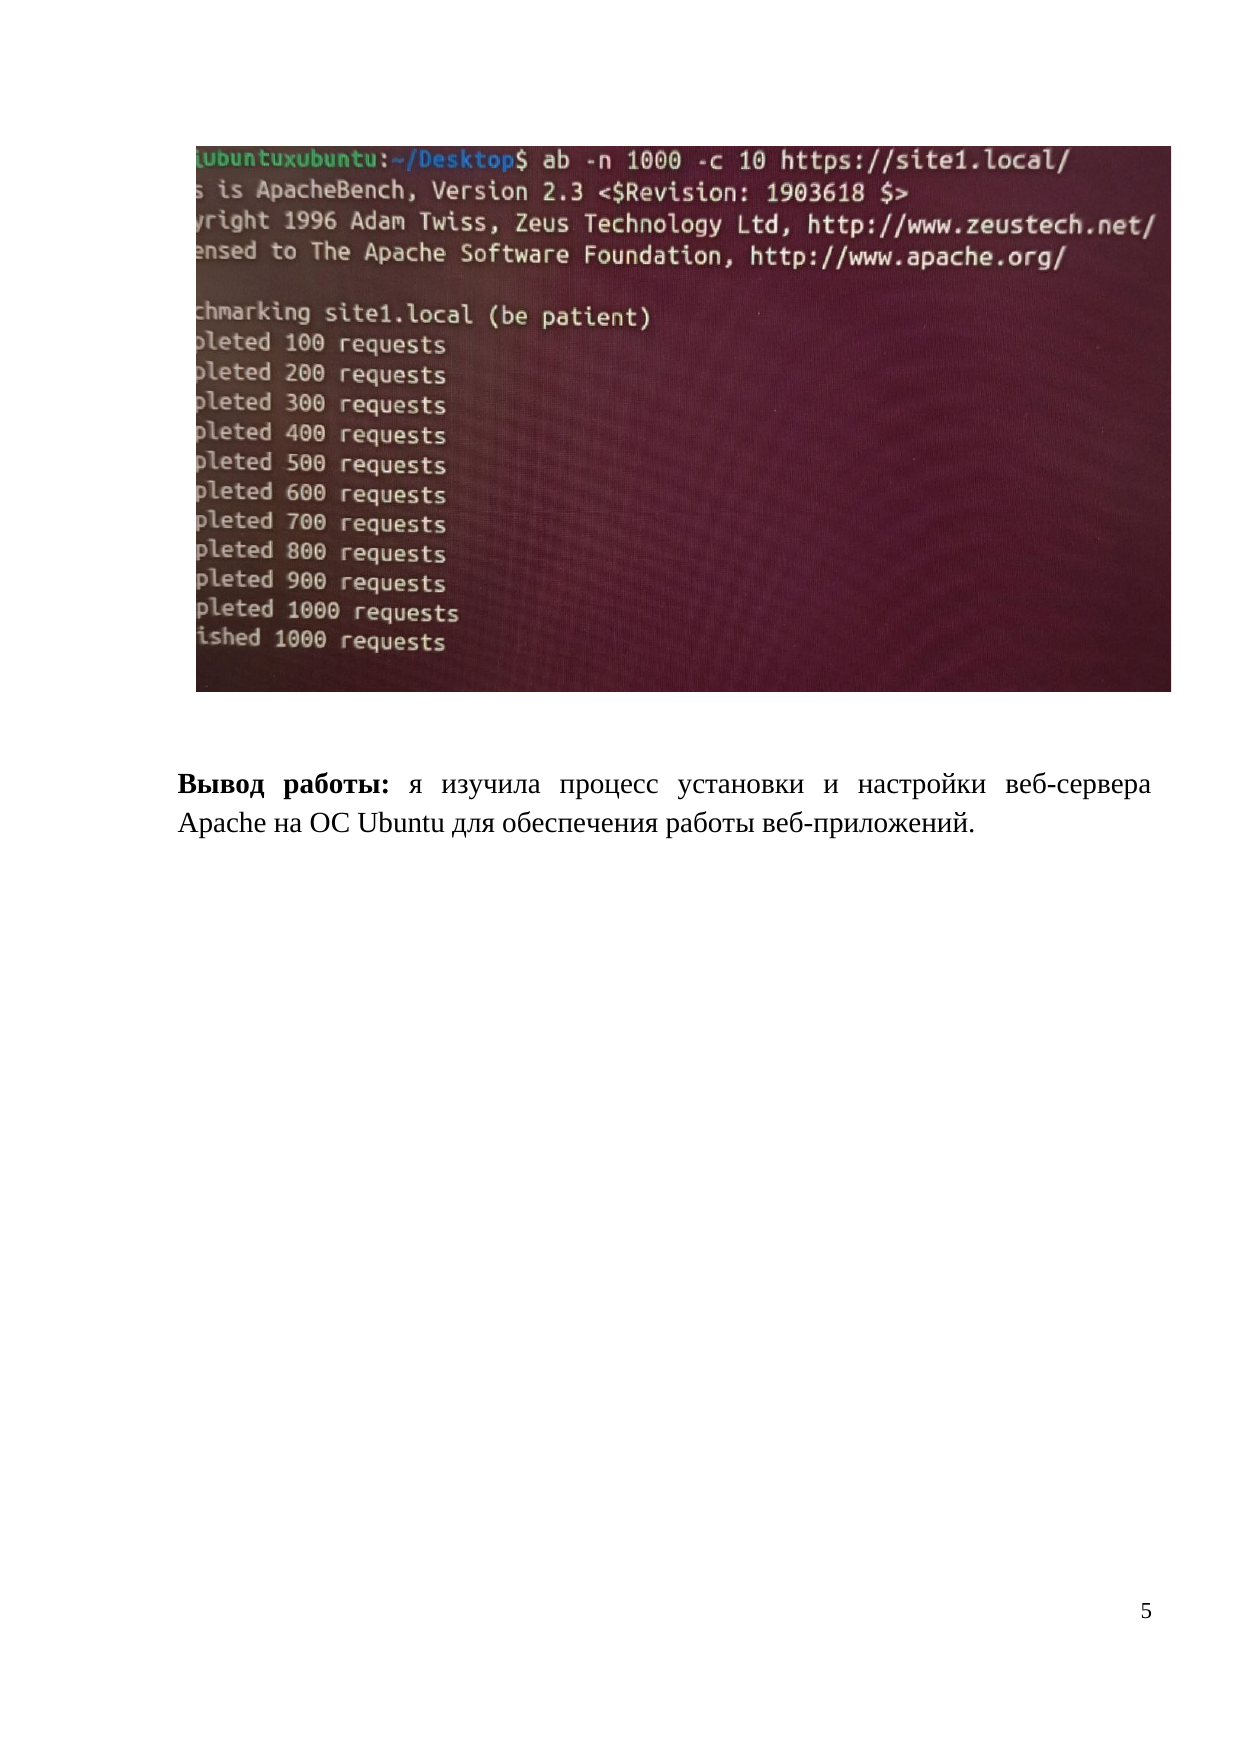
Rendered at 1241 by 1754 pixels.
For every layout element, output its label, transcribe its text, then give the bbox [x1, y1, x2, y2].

text Вывод работы: я изучила процесс установки и настройки веб-сервера Apache на ОС Ubuntu для обеспечения работы веб-приложений. [177, 766, 1152, 838]
